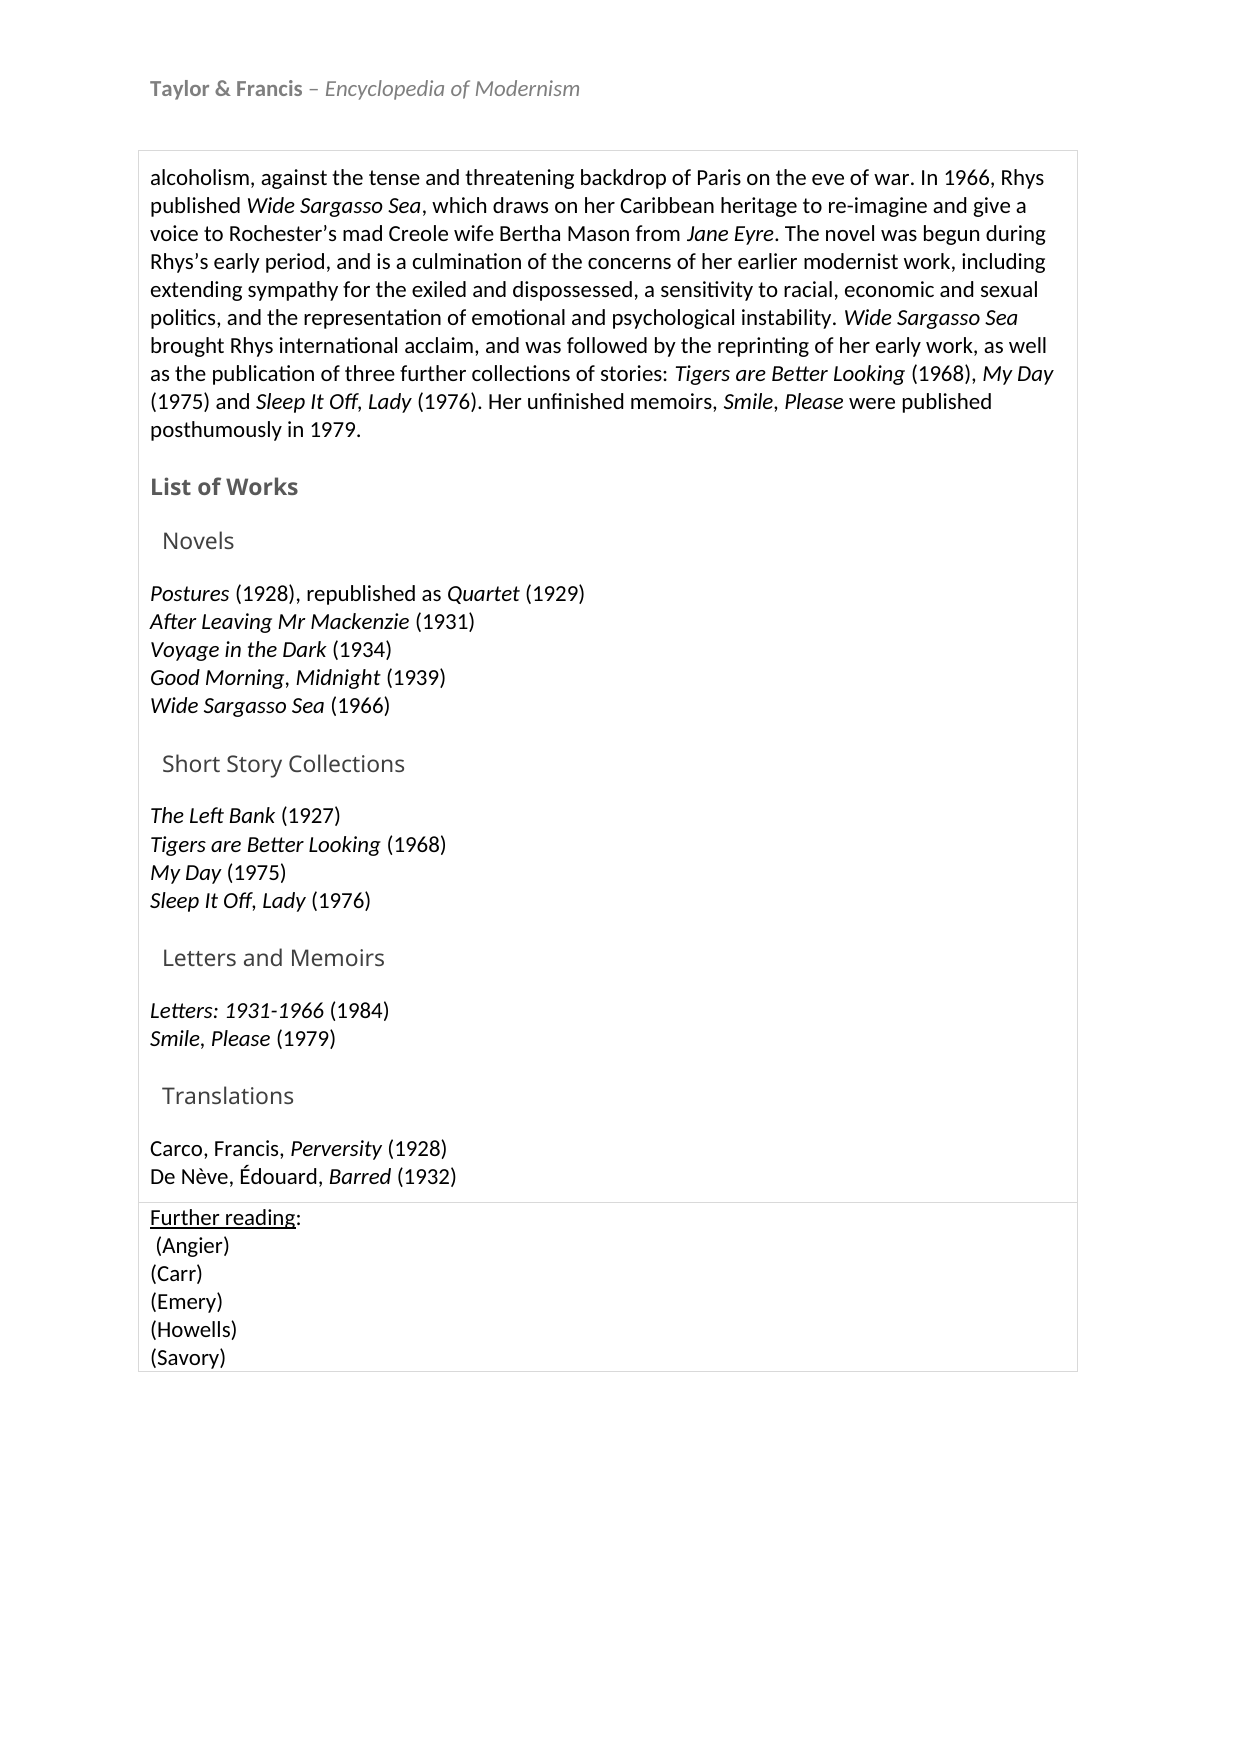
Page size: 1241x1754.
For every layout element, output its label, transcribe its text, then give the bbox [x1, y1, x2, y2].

table_cell Further reading: [139, 1203, 1077, 1371]
